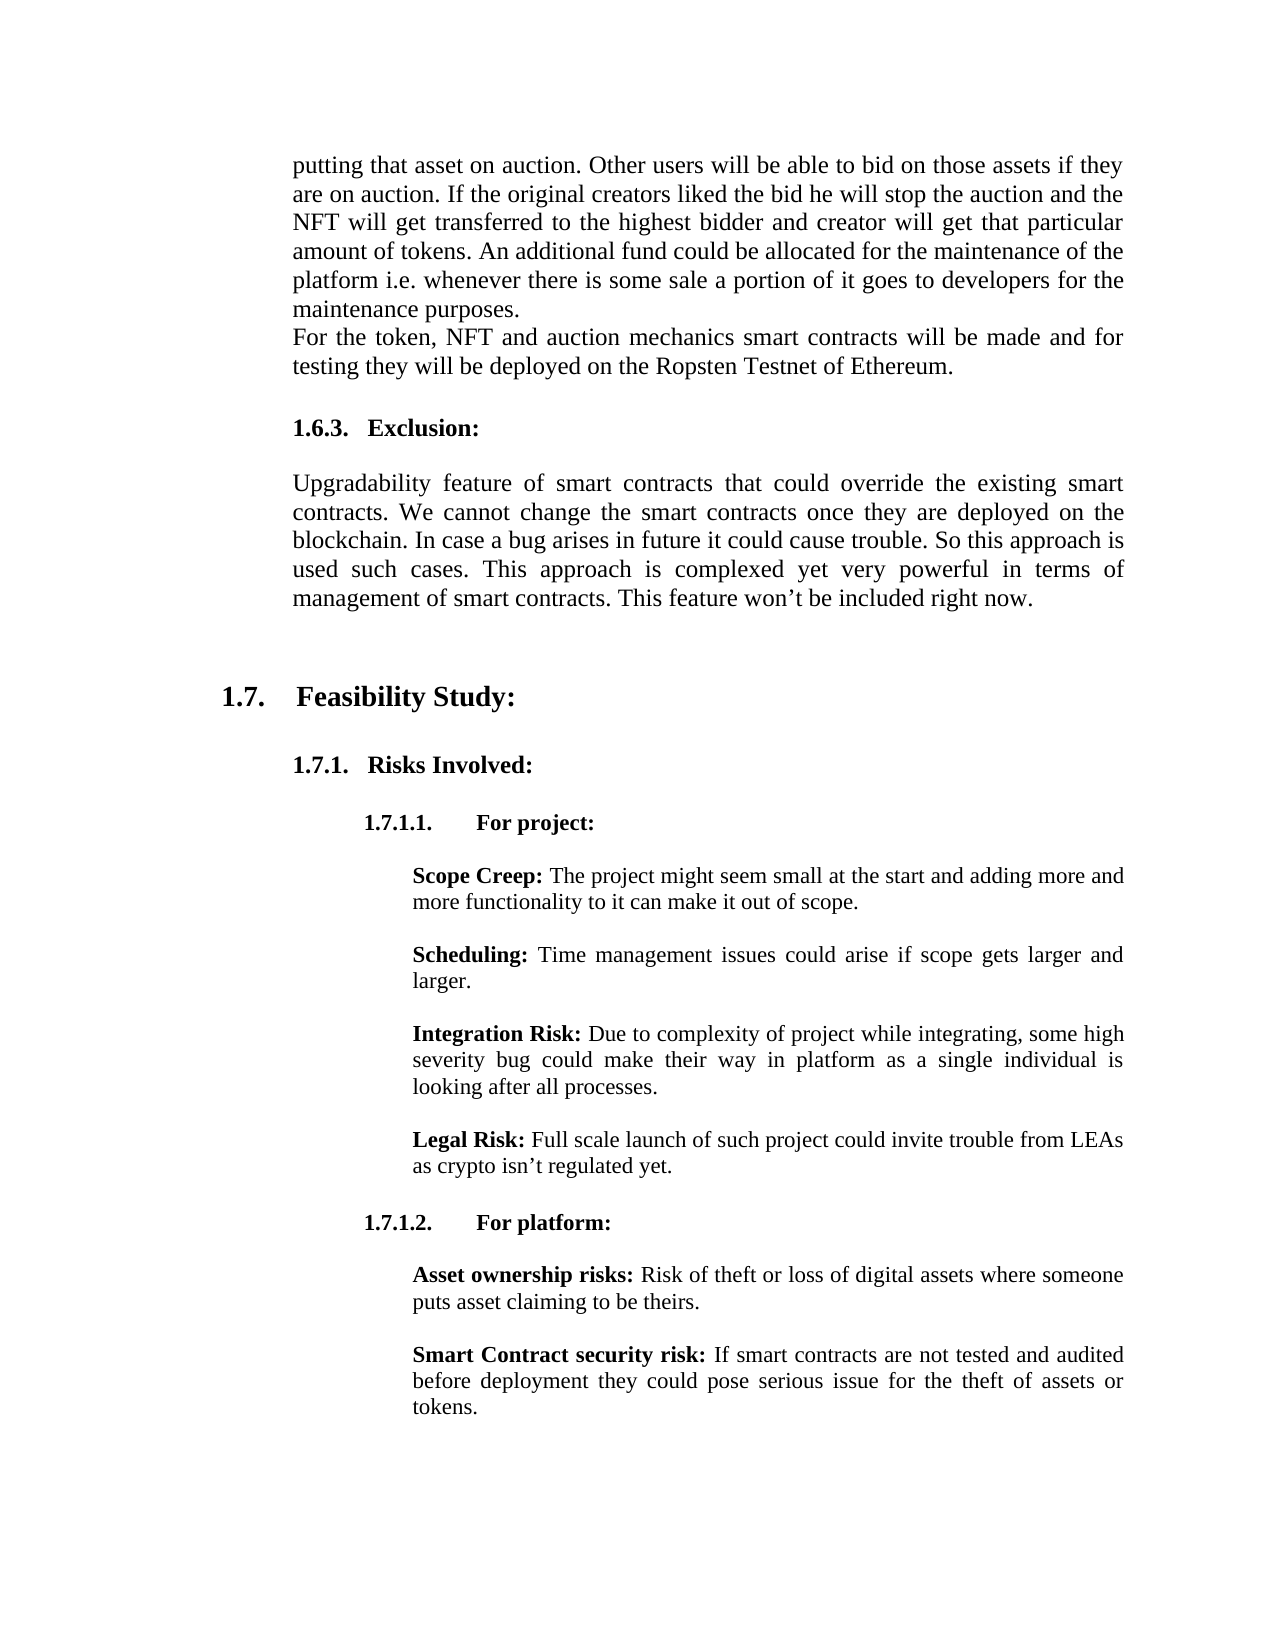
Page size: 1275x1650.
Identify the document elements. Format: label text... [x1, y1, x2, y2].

text Legal Risk: Full scale launch of such project could invite trouble from LEAs as crypto isn’t regulated yet. [412, 1126, 1125, 1178]
text Asset ownership risks: Risk of theft or loss of digital assets where someone puts asset claiming to be theirs. [412, 1262, 1125, 1314]
text Smart Contract security risk: If smart contracts are not tested and audited before deployment they could pose serious issue for the theft of assets or tokens. [412, 1341, 1125, 1420]
text Scope Creep: The project might seem small at the start and adding more and more functionality to it can make it out of scope. [412, 862, 1125, 915]
subtitle For project: [363, 809, 1125, 836]
subtitle Risks Involved: [292, 750, 1125, 779]
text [292, 150, 1125, 322]
subtitle For platform: [363, 1209, 1125, 1235]
subtitle Exclusion: [292, 413, 1125, 442]
subtitle Feasibility Study: [221, 679, 1125, 712]
text For the token, NFT and auction mechanics smart contracts will be made and for testing they will be deployed on the Ropsten Testnet of Ethereum. [292, 322, 1125, 380]
text Scheduling: Time management issues could arise if scope gets larger and larger. [412, 941, 1125, 994]
text Integration Risk: Due to complexity of project while integrating, some high severity bug could make their way in platform as a single individual is looking after all processes. [412, 1020, 1125, 1099]
text Upgradability feature of smart contracts that could override the existing smart contracts. We cannot change the smart contracts once they are deployed on the blockchain. In case a bug arises in future it could cause trouble. So this approach is used such cases. This approach is complexed yet very powerful in terms of management of smart contracts. This feature won’t be included right now. [292, 468, 1125, 612]
